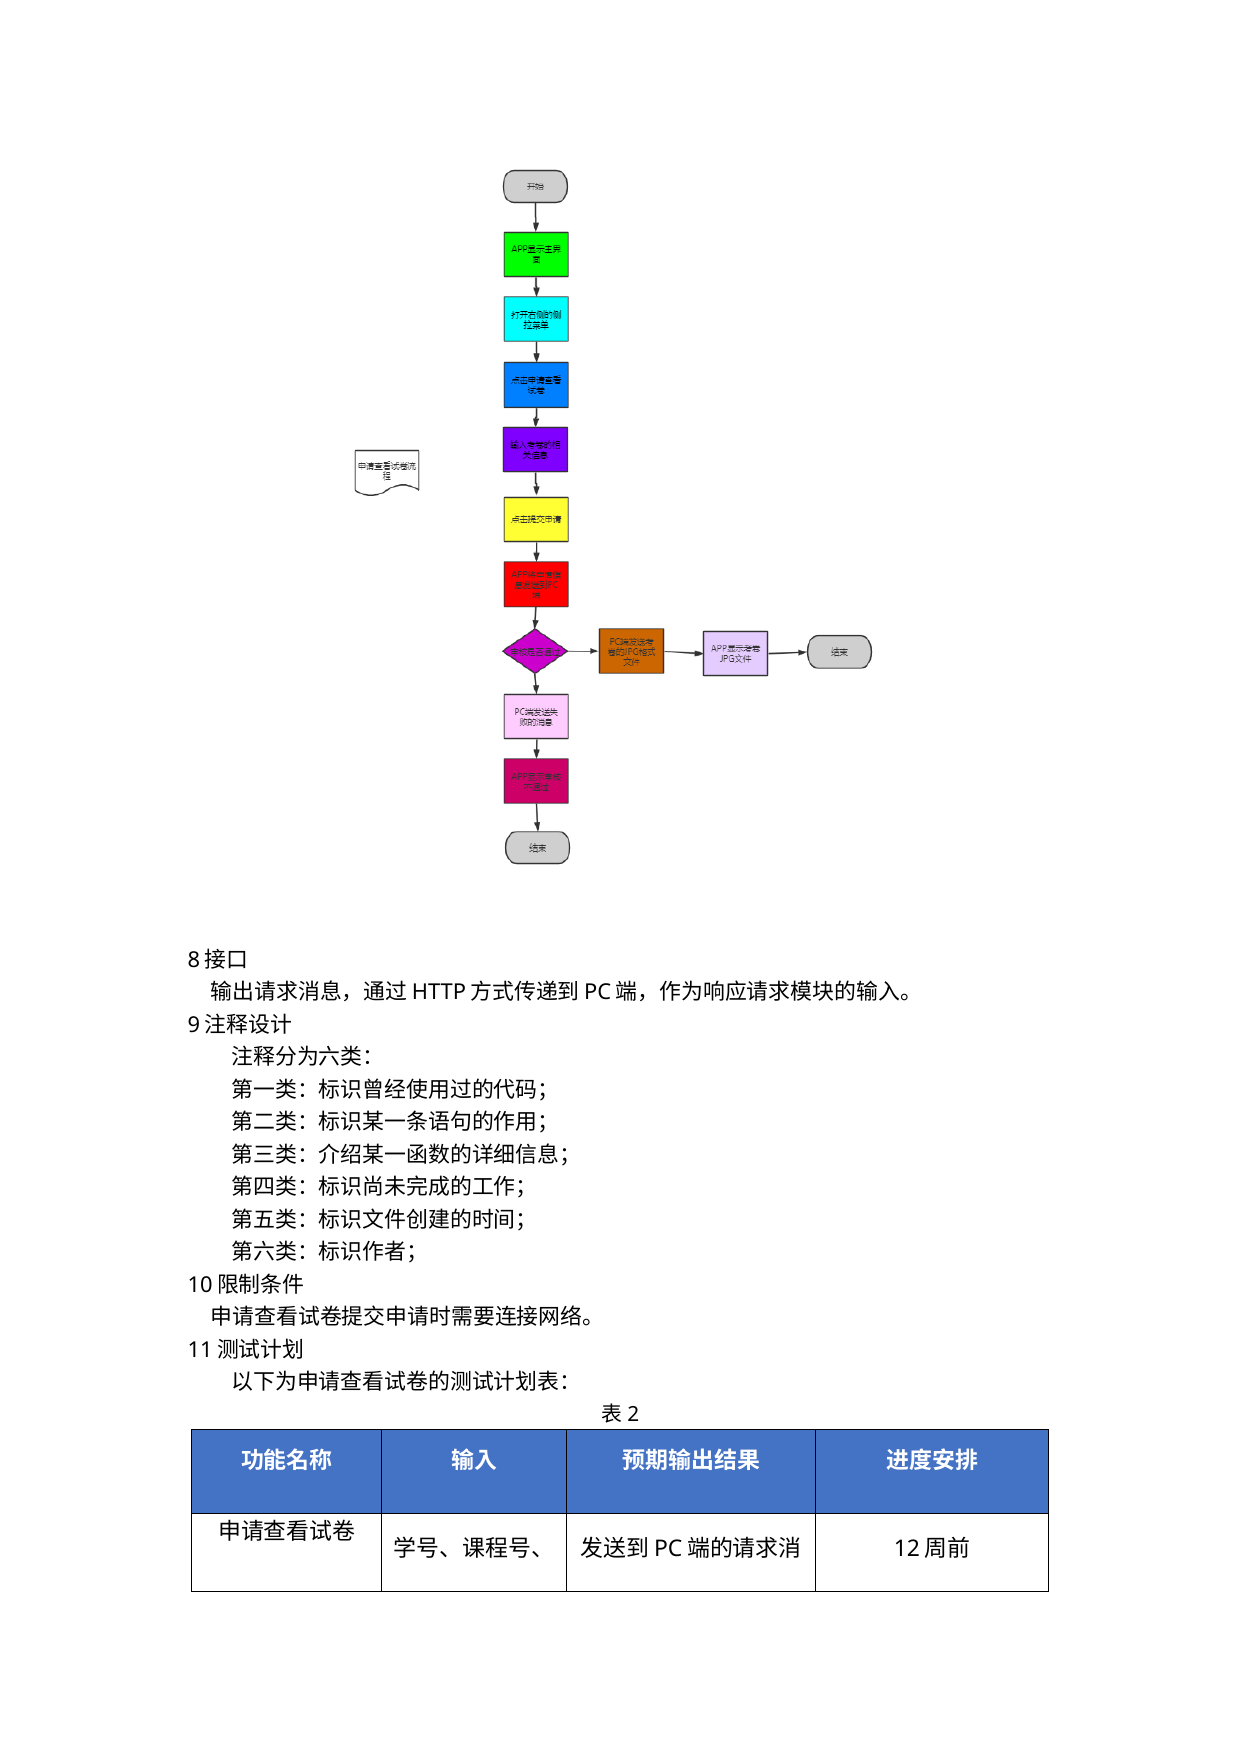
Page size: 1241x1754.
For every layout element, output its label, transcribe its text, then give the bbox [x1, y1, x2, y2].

text 9注释设计 [187, 1006, 1053, 1039]
text 注释分为六类： [187, 1039, 1053, 1071]
text 11测试计划 [187, 1331, 1053, 1364]
text 第四类：标识尚未完成的工作； [187, 1169, 1053, 1201]
table_cell 12周前 [816, 1514, 1048, 1591]
text 第一类：标识曾经使用过的代码； [187, 1071, 1053, 1104]
table_cell 申请查看试卷 [192, 1514, 381, 1591]
table_header 输入 [382, 1430, 566, 1513]
text 以下为申请查看试卷的测试计划表： [187, 1364, 1053, 1396]
text 8接口 [187, 941, 1053, 974]
table_cell 发送到PC端的请求消息 [567, 1514, 815, 1591]
text 输出请求消息，通过HTTP方式传递到PC端，作为响应请求模块的输入。 [187, 974, 1053, 1006]
text 第五类：标识文件创建的时间； [187, 1201, 1053, 1234]
text 申请查看试卷提交申请时需要连接网络。 [187, 1299, 1053, 1331]
text 第二类：标识某一条语句的作用； [187, 1104, 1053, 1136]
table_header 进度安排 [816, 1430, 1048, 1513]
table_cell 学号、课程号、课序号、申请理由 [382, 1514, 566, 1591]
text 第六类：标识作者； [187, 1234, 1053, 1266]
picture [338, 162, 902, 871]
table_header 功能名称 [192, 1430, 381, 1513]
table_header 预期输出结果 [567, 1430, 815, 1513]
text 10限制条件 [187, 1266, 1053, 1299]
text 第三类：介绍某一函数的详细信息； [187, 1136, 1053, 1169]
